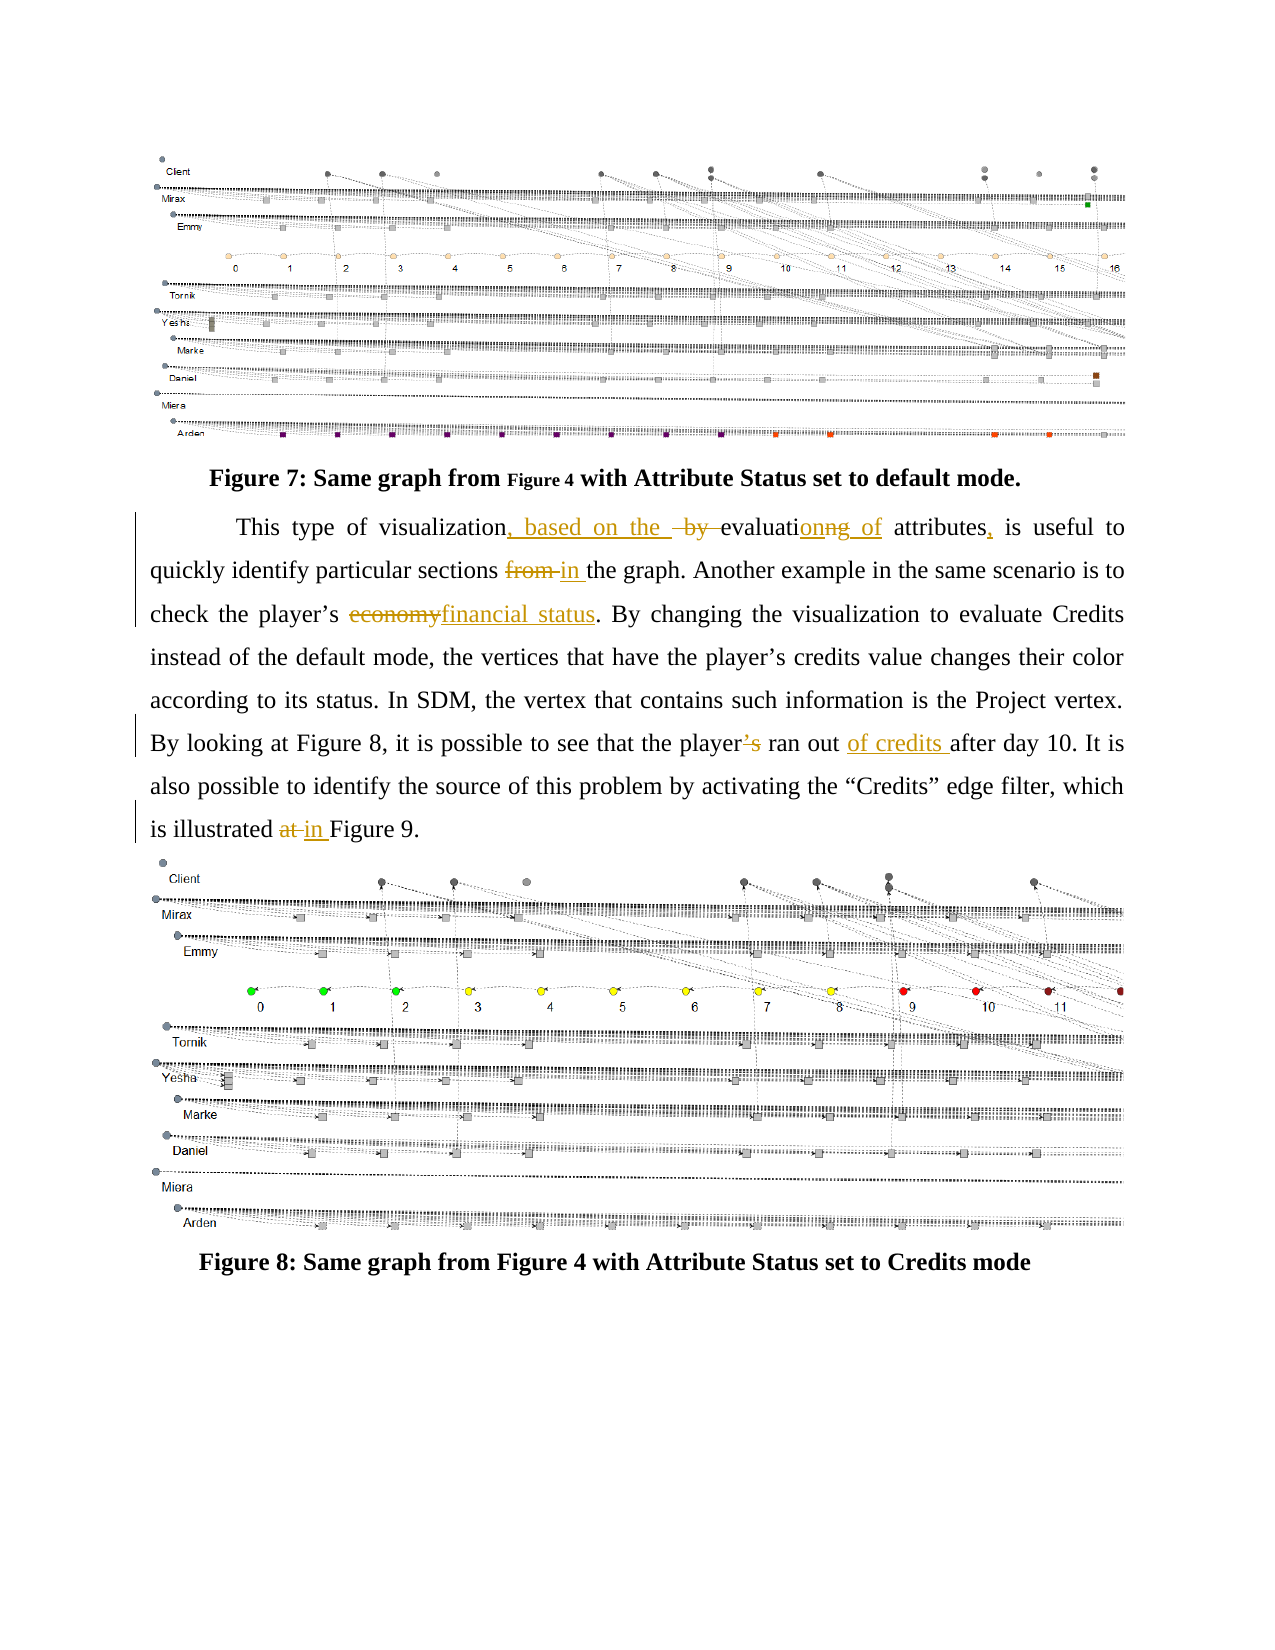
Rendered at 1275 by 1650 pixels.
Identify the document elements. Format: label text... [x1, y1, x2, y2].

text Figure 7: Same graph from Figure 4 with Attribute Status set to default mode. [150, 463, 1080, 492]
picture [150, 857, 1124, 1233]
picture [150, 150, 1125, 449]
text Figure 8: Same graph from Figure 4 with Attribute Status set to Credits mode [150, 1247, 1080, 1276]
text This type of visualizationevaluati attributes is useful to quickly identify particular sections the graph. Another example in the same scenario is to check the player’s . By changing the visualization to evaluate Credits instead of the default mode, the vertices that have the player’s credits value changes their color according to its status. In SDM, the vertex that contains such information is the Project vertex. By looking at Figure 8, it is possible to see that the player ran out after day 10. It is also possible to identify the source of this problem by activating the “Credits” edge filter, which is illustrated Figure 9. [150, 512, 1125, 843]
